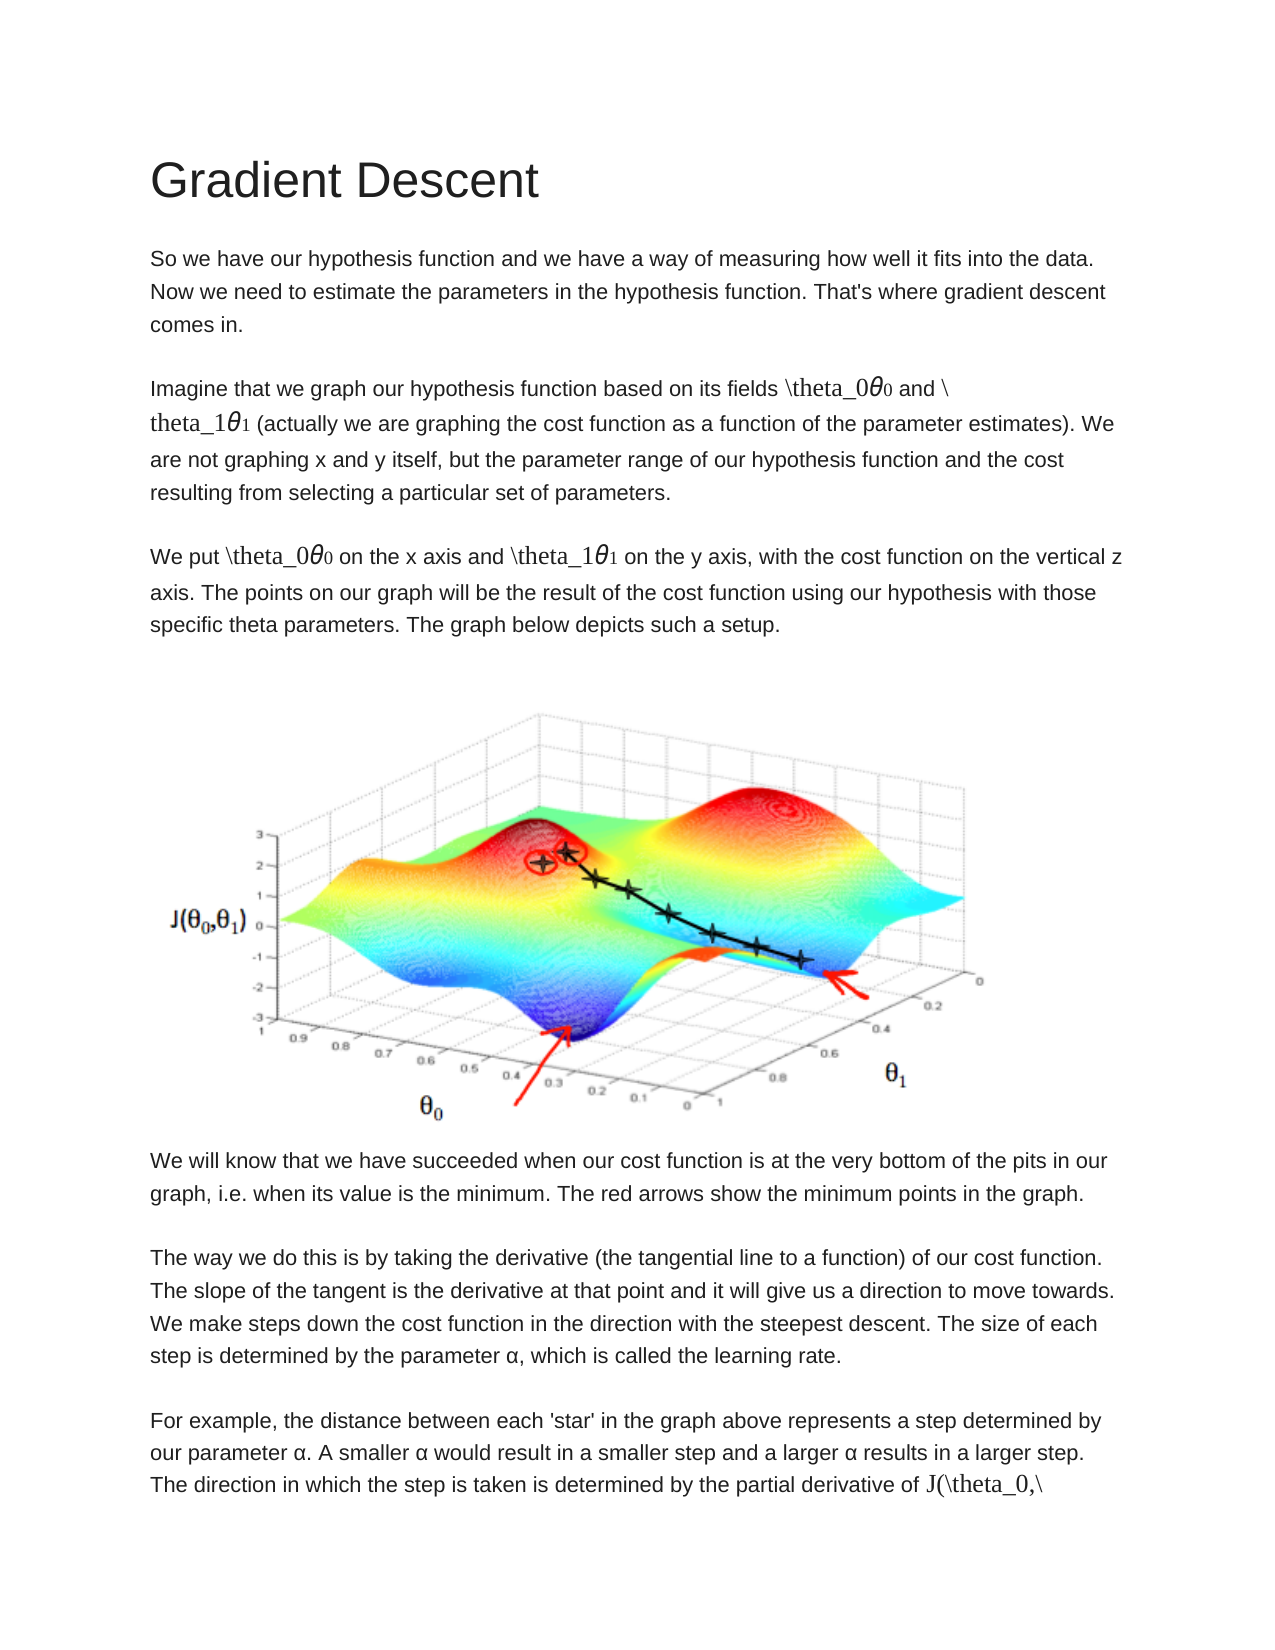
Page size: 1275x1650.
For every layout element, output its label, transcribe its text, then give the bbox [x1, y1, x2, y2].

text So we have our hypothesis function and we have a way of measuring how well it fits into the data. Now we need to estimate the parameters in the hypothesis function. That's where gradient descent comes in. [150, 239, 1125, 337]
text Imagine that we graph our hypothesis function based on its fields \theta_0θ0​ and \theta_1θ1​ (actually we are graphing the cost function as a function of the parameter estimates). We are not graphing x and y itself, but the parameter range of our hypothesis function and the cost resulting from selecting a particular set of parameters. [150, 368, 1125, 505]
picture [150, 668, 1040, 1141]
text We will know that we have succeeded when our cost function is at the very bottom of the pits in our graph, i.e. when its value is the minimum. The red arrows show the minimum points in the graph. [150, 1141, 1125, 1206]
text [150, 1400, 1125, 1498]
text Gradient Descent [150, 150, 1125, 207]
text The way we do this is by taking the derivative (the tangential line to a function) of our cost function. The slope of the tangent is the derivative at that point and it will give us a direction to move towards. We make steps down the cost function in the direction with the steepest descent. The size of each step is determined by the parameter α, which is called the learning rate. [150, 1237, 1125, 1369]
text We put \theta_0θ0​ on the x axis and \theta_1θ1​ on the y axis, with the cost function on the vertical z axis. The points on our graph will be the result of the cost function using our hypothesis with those specific theta parameters. The graph below depicts such a setup. [150, 536, 1125, 637]
